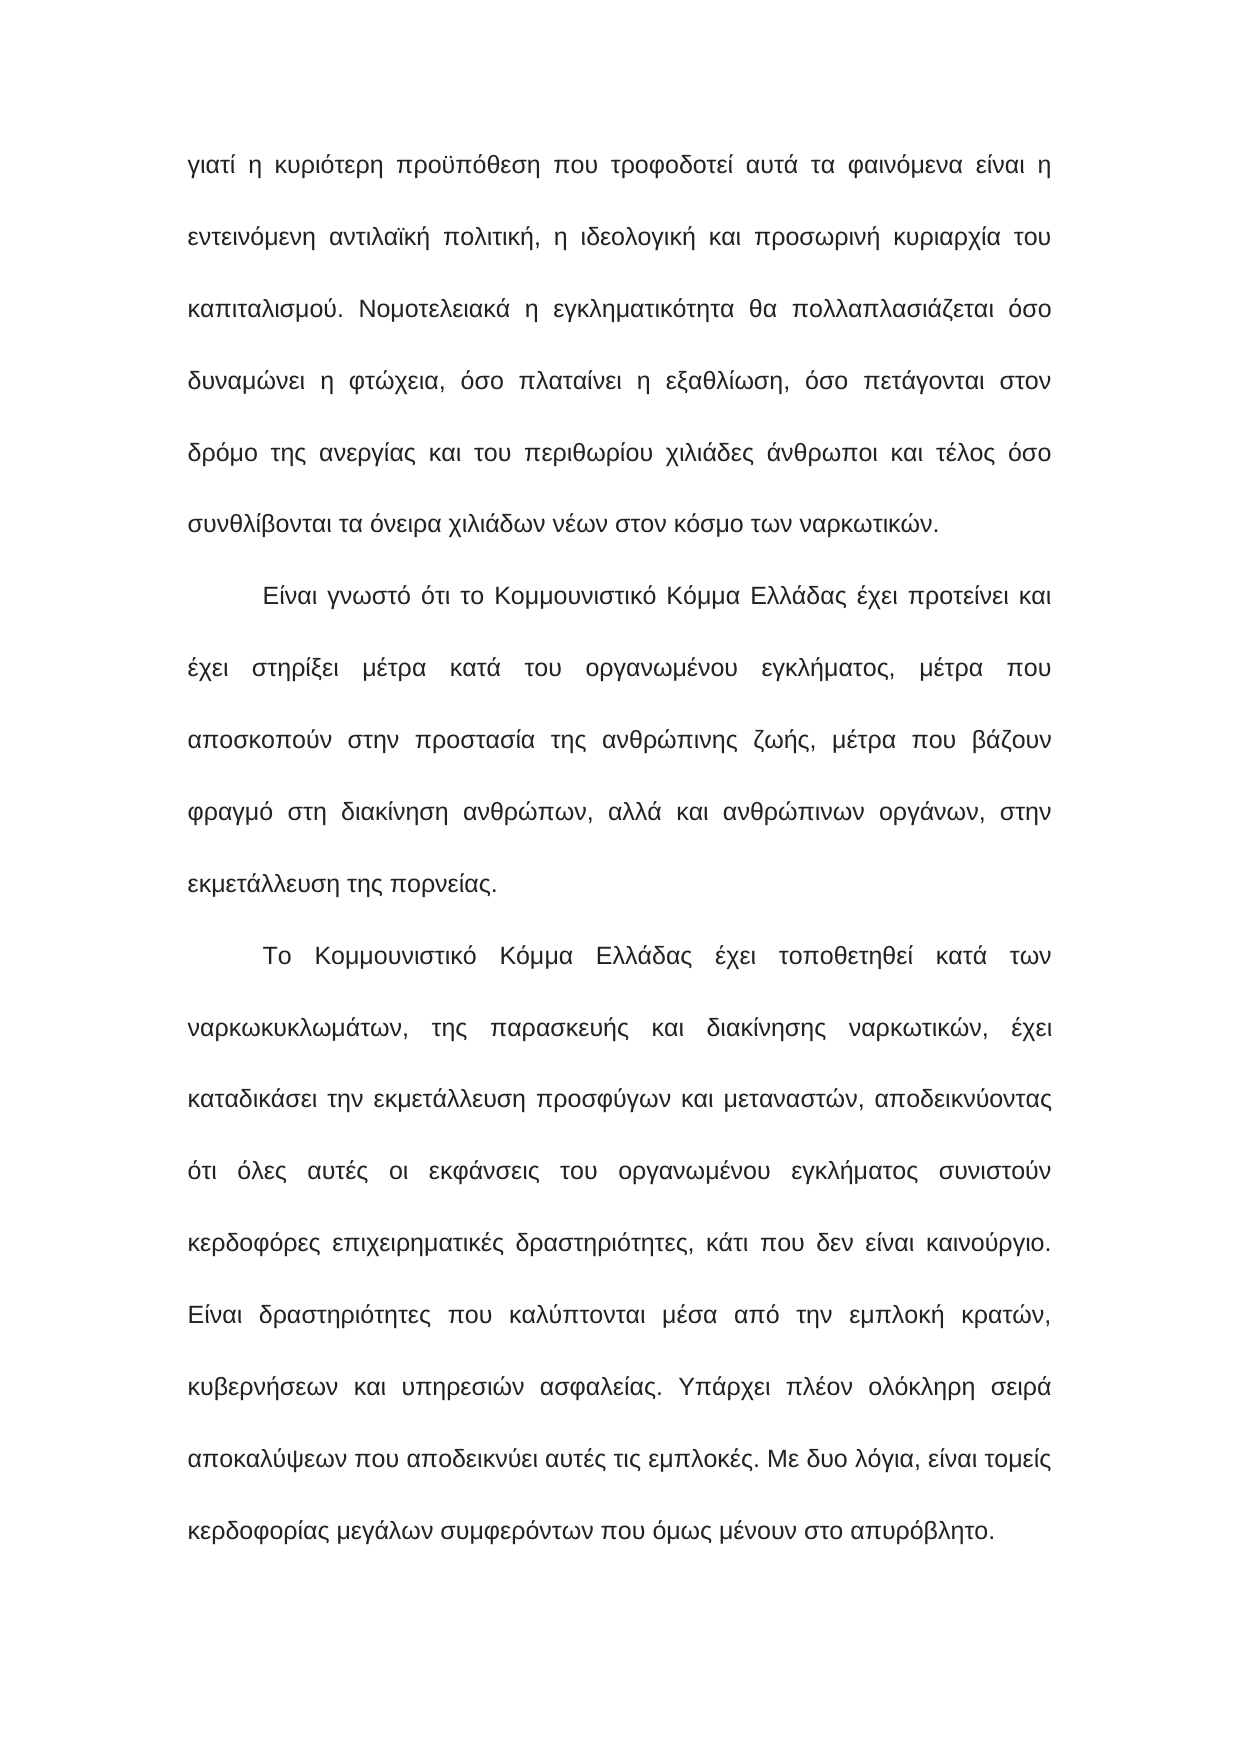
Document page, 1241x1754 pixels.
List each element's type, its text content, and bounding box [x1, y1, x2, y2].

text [187, 161, 1053, 538]
text Το Κομμουνιστικό Κόμμα Ελλάδας έχει τοποθετηθεί κατά των ναρκωκυκλωμάτων, της παρασκευής και διακίνησης ναρκωτικών, έχει καταδικάσει την εκμετάλλευση προσφύγων και μεταναστών, αποδεικνύοντας ότι όλες αυτές οι εκφάνσεις του οργανωμένου εγκλήματος συνιστούν κερδοφόρες επιχειρηματικές δραστηριότητες, κάτι που δεν είναι καινούργιο. Είναι δραστηριότητες που καλύπτονται μέσα από την εμπλοκή κρατών, κυβερνήσεων και υπηρεσιών ασφαλείας. Υπάρχει πλέον ολόκληρη σειρά αποκαλύψεων που αποδεικνύει αυτές τις εμπλοκές. Με δυο λόγια, είναι τομείς κερδοφορίας μεγάλων συμφερόντων που όμως μένουν στο απυρόβλητο. [187, 941, 1053, 1023]
text Είναι γνωστό ότι το Κομμουνιστικό Κόμμα Ελλάδας έχει προτείνει και έχει στηρίξει μέτρα κατά του οργανωμένου εγκλήματος, μέτρα που αποσκοπούν στην προστασία της ανθρώπινης ζωής, μέτρα που βάζουν φραγμό στη διακίνηση ανθρώπων, αλλά και ανθρώπινων οργάνων, στην εκμετάλλευση της πορνείας. [187, 581, 1053, 897]
text Το Κομμουνιστικό Κόμμα Ελλάδας έχει τοποθετηθεί κατά των ναρκωκυκλωμάτων, της παρασκευής και διακίνησης ναρκωτικών, έχει καταδικάσει την εκμετάλλευση προσφύγων και μεταναστών, αποδεικνύοντας ότι όλες αυτές οι εκφάνσεις του οργανωμένου εγκλήματος συνιστούν κερδοφόρες επιχειρηματικές δραστηριότητες, κάτι που δεν είναι καινούργιο. Είναι δραστηριότητες που καλύπτονται μέσα από την εμπλοκή κρατών, κυβερνήσεων και υπηρεσιών ασφαλείας. Υπάρχει πλέον ολόκληρη σειρά αποκαλύψεων που αποδεικνύει αυτές τις εμπλοκές. Με δυο λόγια, είναι τομείς κερδοφορίας μεγάλων συμφερόντων που όμως μένουν στο απυρόβλητο. [187, 1024, 1053, 1544]
